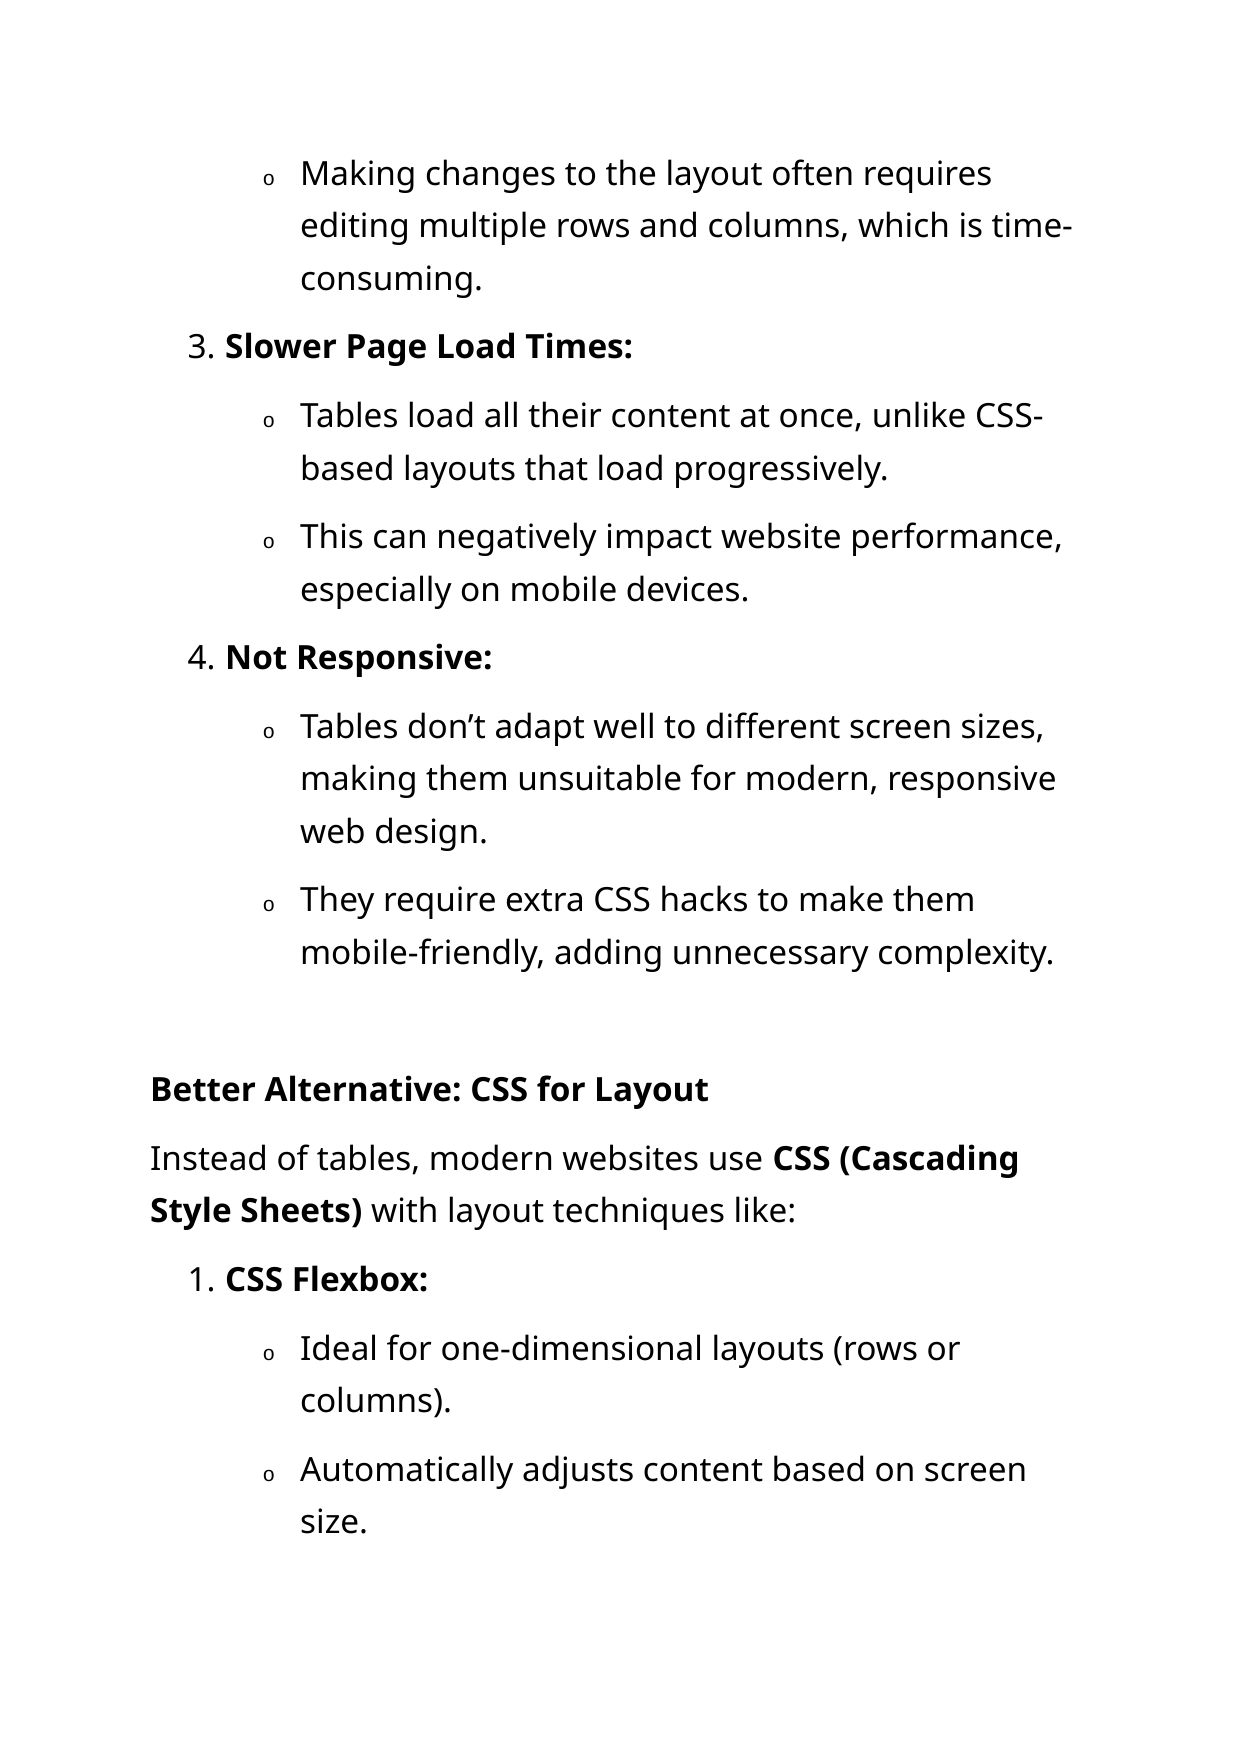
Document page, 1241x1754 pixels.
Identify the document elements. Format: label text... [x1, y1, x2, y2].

text Instead of tables, modern websites use CSS (Cascading Style Sheets) with layout techniques like: [150, 1135, 1090, 1233]
list Ideal for one-dimensional layouts (rows or columns). [262, 1325, 1090, 1422]
list This can negatively impact website performance, especially on mobile devices. [262, 513, 1090, 611]
list They require extra CSS hacks to make them mobile-friendly, adding unnecessary complexity. [262, 876, 1090, 974]
list Slower Page Load Times: [187, 323, 1090, 369]
list CSS Flexbox: [187, 1256, 1090, 1301]
list Not Responsive: [187, 634, 1090, 679]
text Better Alternative: CSS for Layout [150, 1066, 1090, 1112]
list Making changes to the layout often requires editing multiple rows and columns, which is time-consuming. [262, 150, 1090, 300]
list Automatically adjusts content based on screen size. [262, 1446, 1090, 1543]
list Tables don’t adapt well to different screen sizes, making them unsuitable for modern, responsive web design. [262, 703, 1090, 853]
list Tables load all their content at once, unlike CSS-based layouts that load progressively. [262, 392, 1090, 490]
